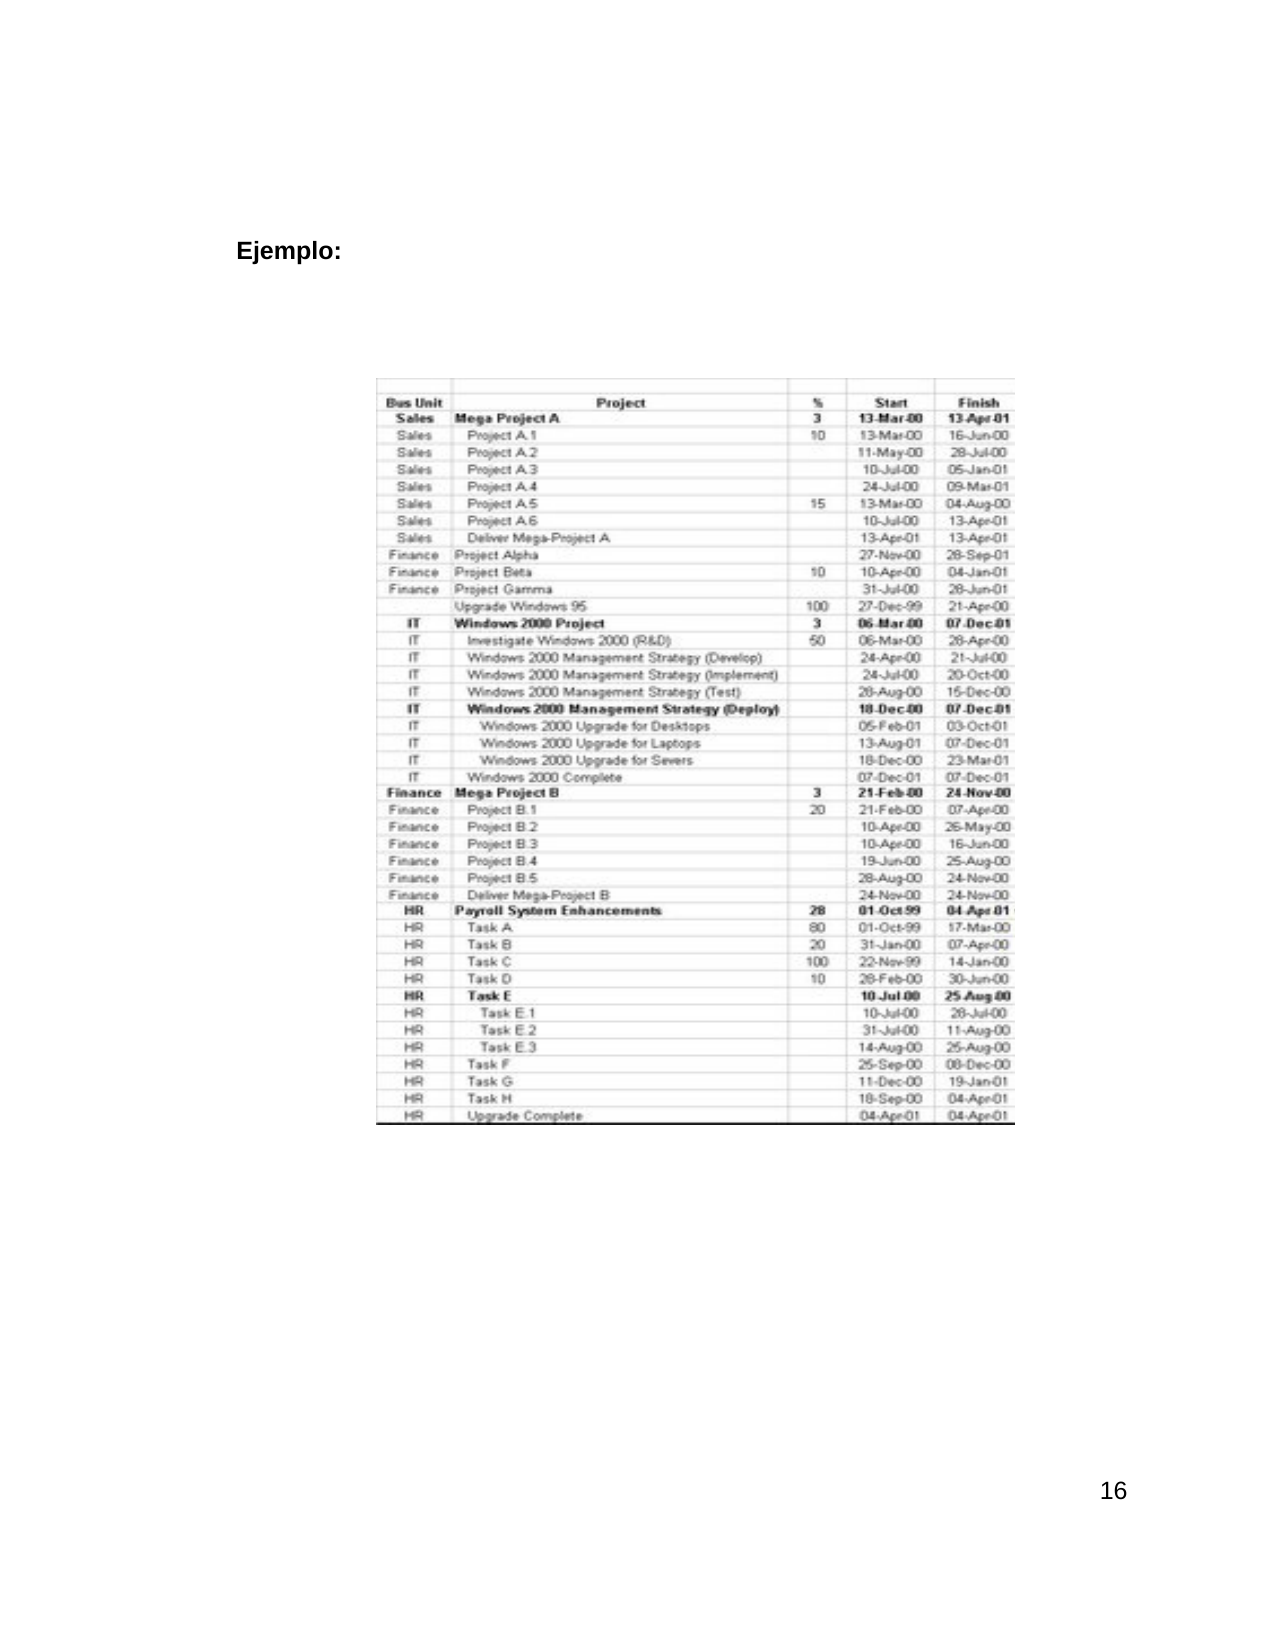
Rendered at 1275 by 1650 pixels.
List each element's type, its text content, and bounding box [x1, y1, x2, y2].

picture [376, 378, 1015, 1125]
text Ejemplo: [236, 236, 1127, 265]
